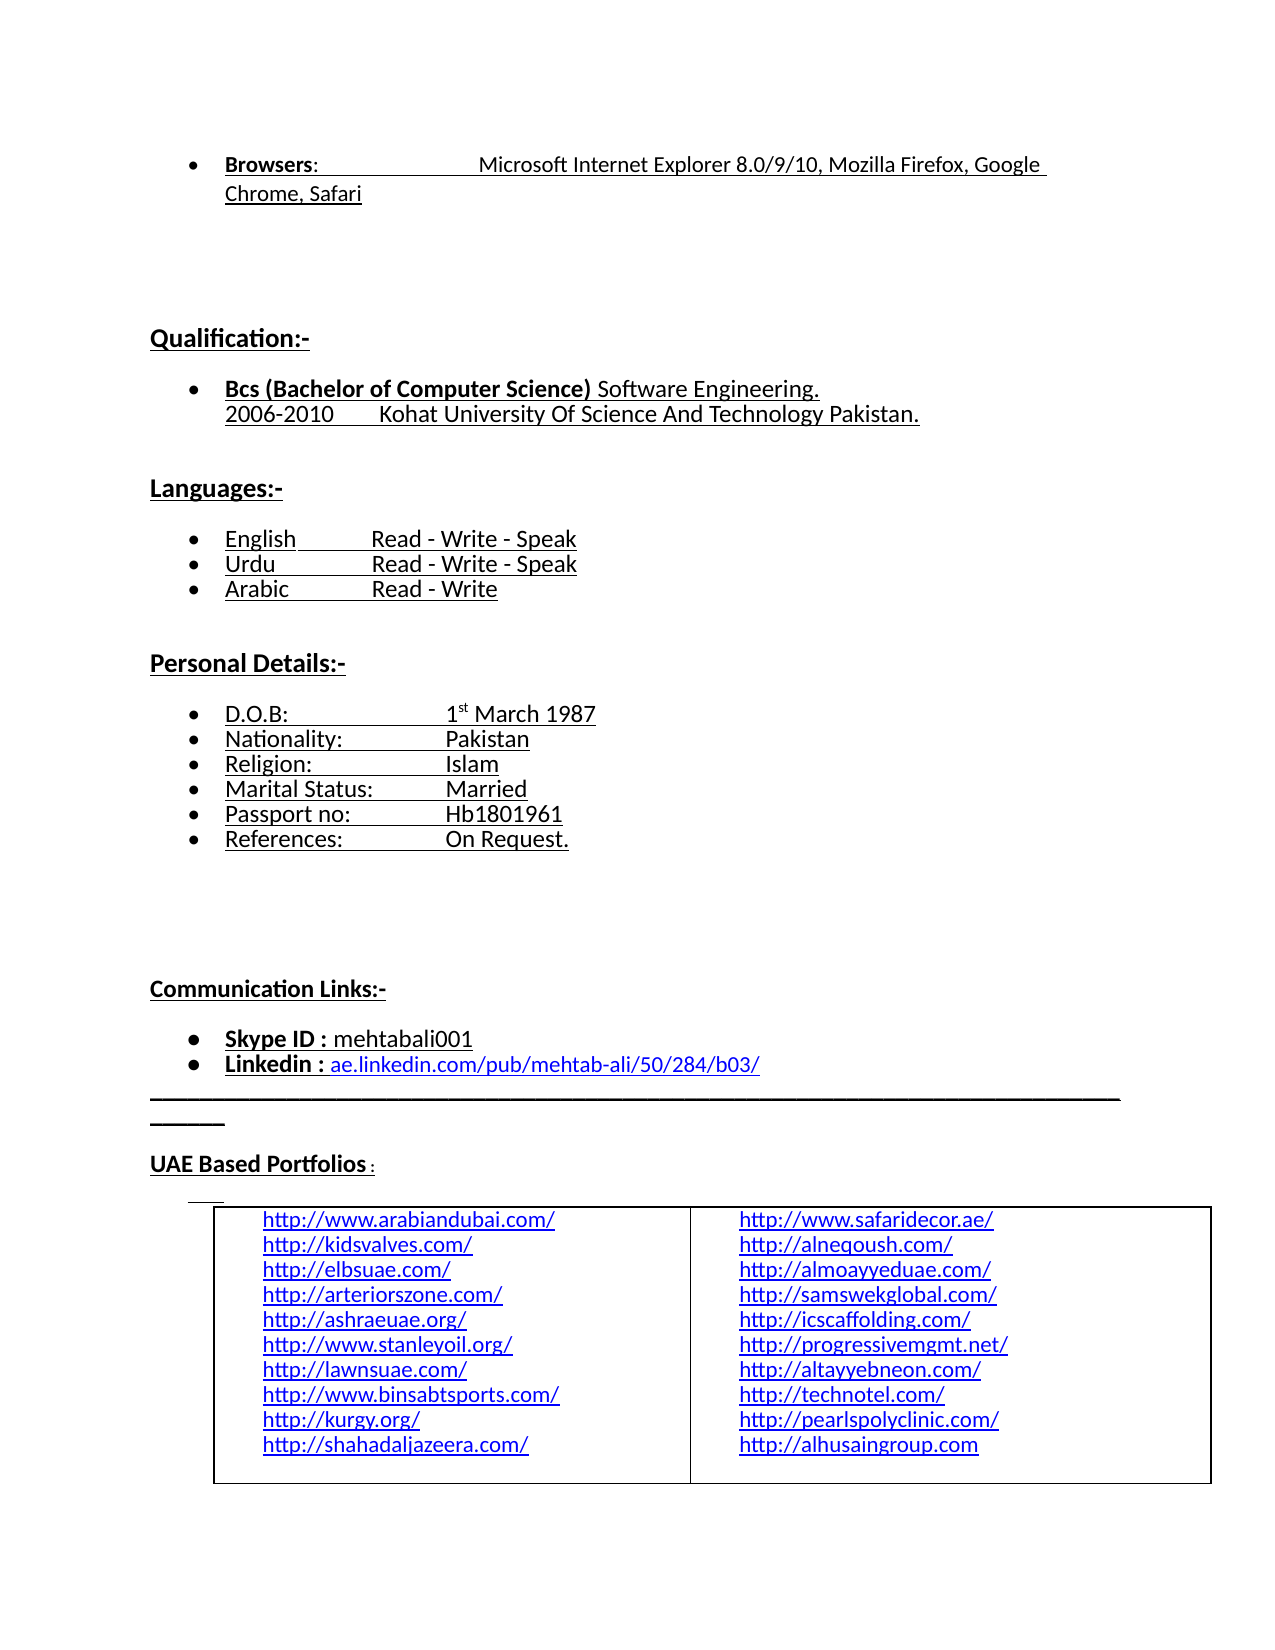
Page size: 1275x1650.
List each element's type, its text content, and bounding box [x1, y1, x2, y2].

text UAE Based Portfolios : [150, 1153, 1125, 1178]
text Communication Links:- [150, 978, 1125, 1003]
text 2006-2010 Kohat University Of Science And Technology Pakistan. [150, 403, 1125, 428]
text Languages:- [150, 478, 1125, 503]
list D.O.B: 1st March 1987 [187, 703, 1125, 728]
list English Read - Write - Speak [187, 528, 1125, 553]
text Qualification:- [150, 328, 1125, 353]
list Religion: Islam [187, 753, 1125, 778]
list Linkedin : ae.linkedin.com/pub/mehtab-ali/50/284/b03/ [187, 1053, 1125, 1078]
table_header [215, 1208, 690, 1482]
list Bcs (Bachelor of Computer Science) Software Engineering. [187, 378, 1125, 403]
list References: On Request. [187, 828, 1125, 853]
list Browsers: Microsoft Internet Explorer 8.0/9/10, Mozilla Firefox, Google Chrome, Safari [187, 150, 1125, 207]
list Skype ID : mehtabali001 [187, 1028, 1125, 1053]
text Personal Details:- [150, 653, 1125, 678]
list Arabic Read - Write [187, 578, 1125, 603]
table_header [691, 1208, 1210, 1482]
list Passport no: Hb1801961 [187, 803, 1125, 828]
list Urdu Read - Write - Speak [187, 553, 1125, 578]
list Nationality: Pakistan [187, 728, 1125, 753]
text ____________________________________________________________________________________ [150, 1078, 1125, 1128]
list Marital Status: Married [187, 778, 1125, 803]
